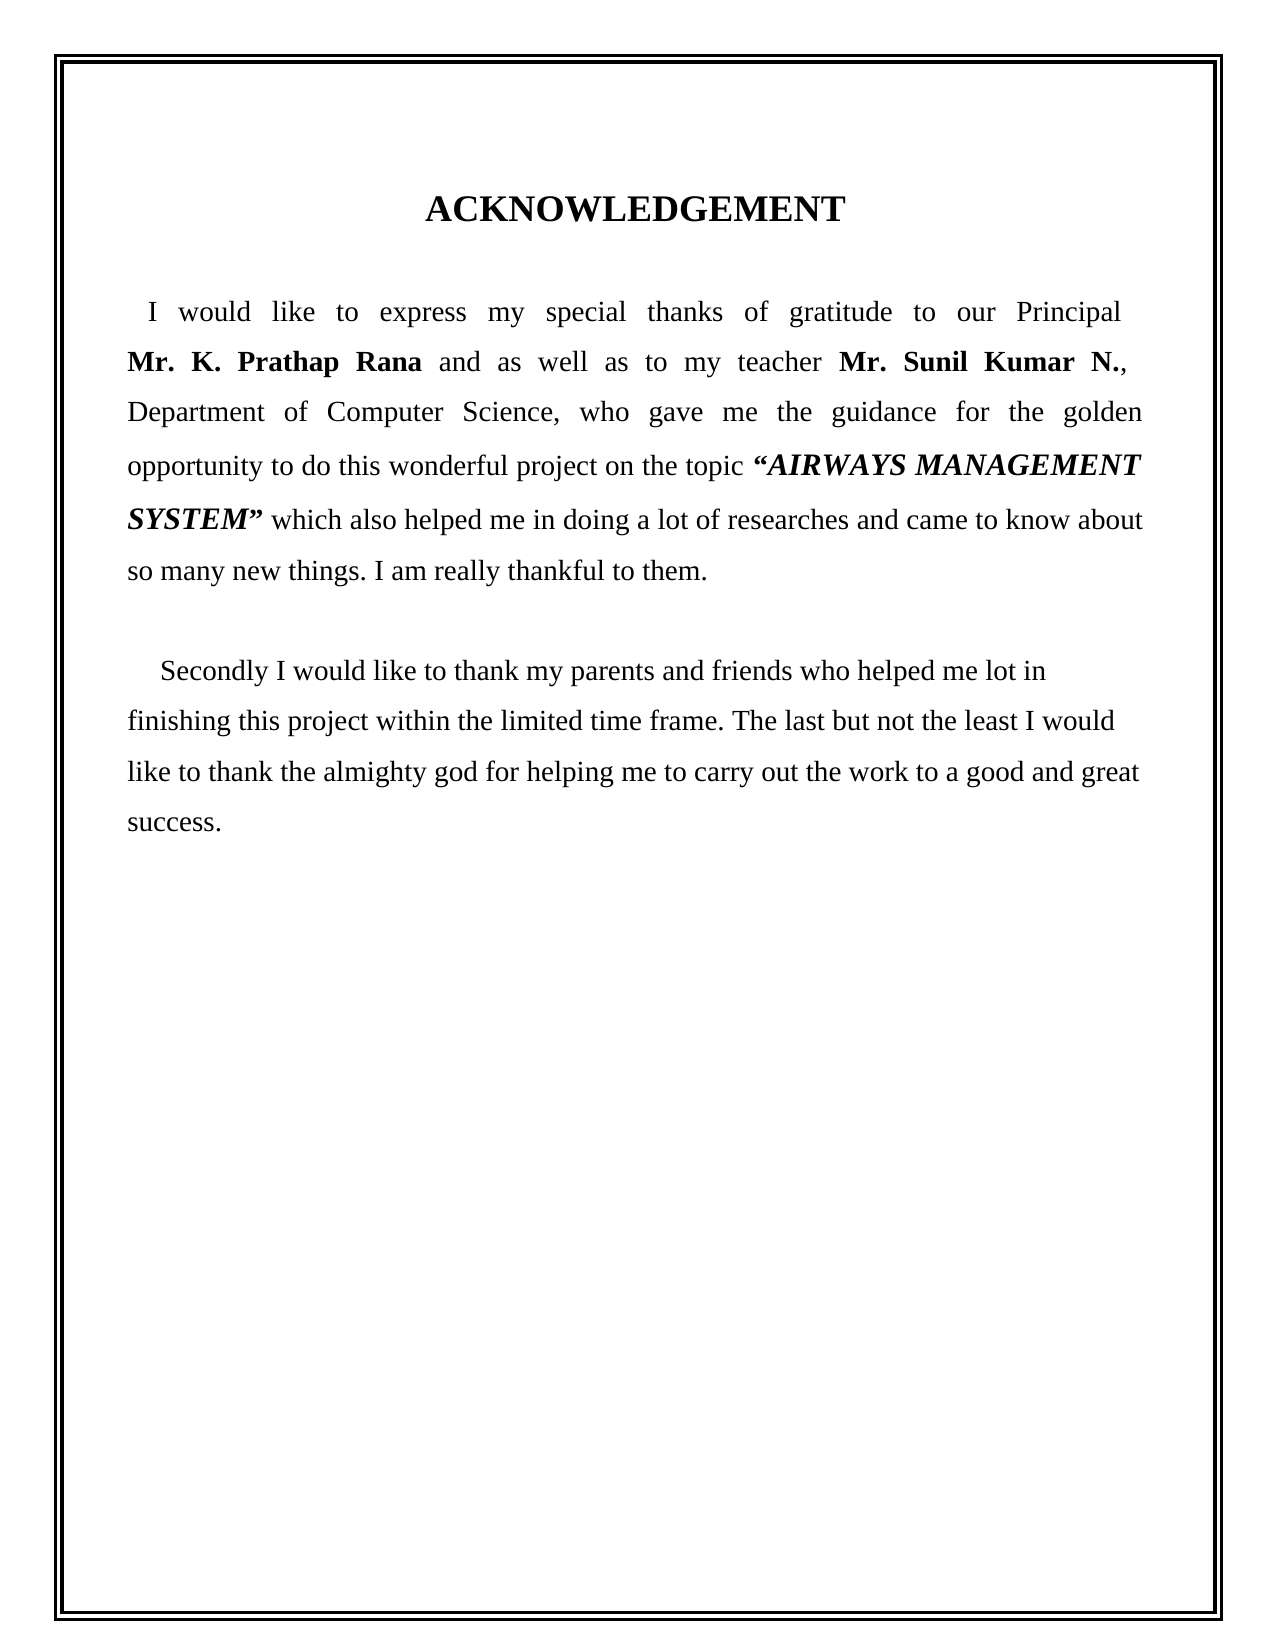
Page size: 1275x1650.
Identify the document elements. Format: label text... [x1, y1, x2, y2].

text I would like to express my special thanks of gratitude to our Principal Mr. K. Prathap Rana and as well as to my teacher Mr. Sunil Kumar N., Department of Computer Science, who gave me the guidance for the golden opportunity to do this wonderful project on the topic “AIRWAYS MANAGEMENT SYSTEM” which also helped me in doing a lot of researches and came to know about so many new things. I am really thankful to them. [127, 294, 1144, 586]
text ACKNOWLEDGEMENT [127, 186, 1144, 229]
text Secondly I would like to thank my parents and friends who helped me lot in finishing this project within the limited time frame. The last but not the least I would like to thank the almighty god for helping me to carry out the work to a good and great success. [127, 653, 1144, 838]
